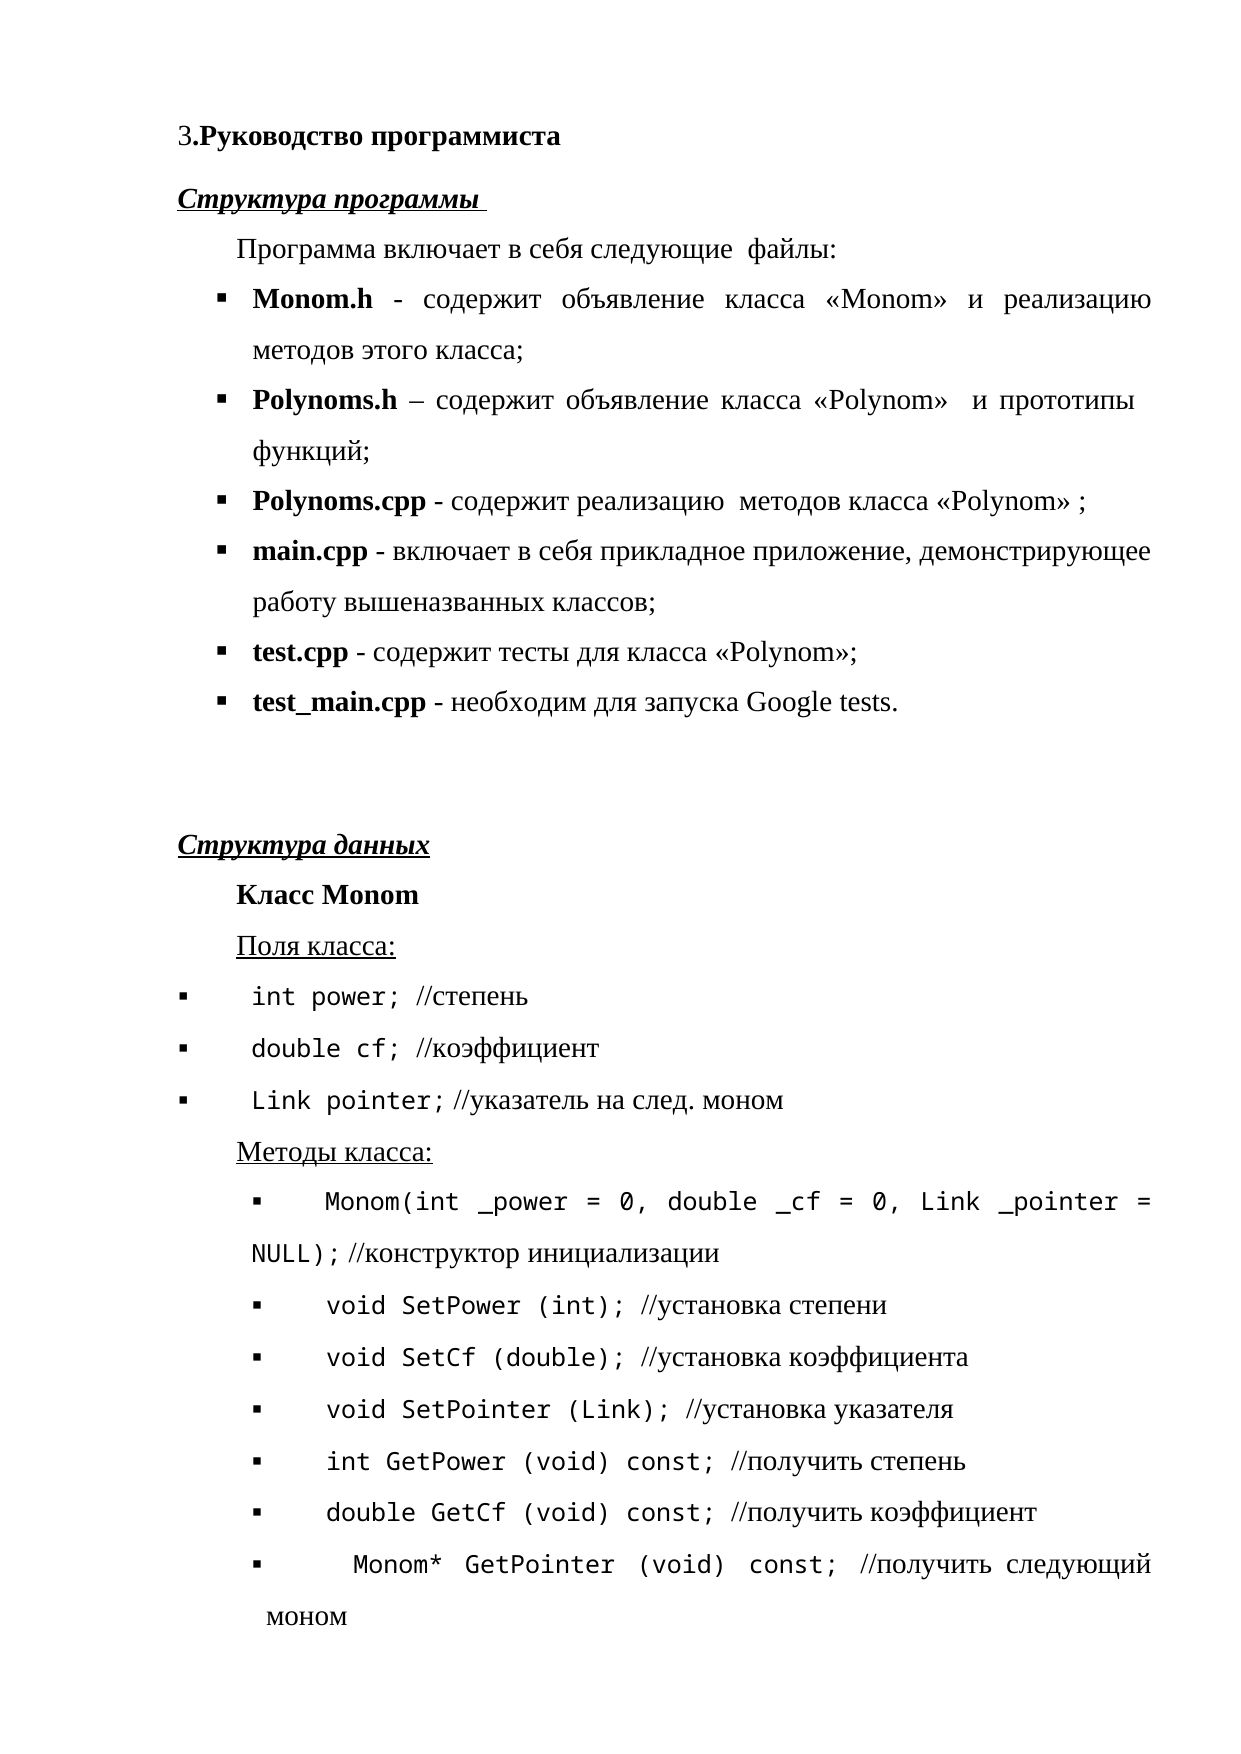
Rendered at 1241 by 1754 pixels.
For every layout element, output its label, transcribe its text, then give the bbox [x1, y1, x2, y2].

list test.cpp - содержит тесты для класса «Polynom»; [215, 634, 1152, 668]
list void SetPointer (Link); //установка указателя [251, 1391, 1152, 1425]
list double cf; //коэффициент [177, 1030, 1152, 1064]
subtitle Структура программы [177, 181, 1152, 214]
list void SetCf (double); //установка коэффициента [251, 1339, 1152, 1373]
text Методы класса: [177, 1134, 1152, 1167]
list Polynoms.cpp - содержит реализацию методов класса «Polynom» ; [215, 483, 1152, 517]
list int power; //степень [177, 978, 1152, 1013]
list Polynoms.h – содержит объявление класса «Polynom» и прототипы функций; [215, 382, 1135, 466]
text Поля класса: [177, 928, 1152, 961]
subtitle 3.Руководство программиста [177, 118, 1152, 152]
list test_main.cpp - необходим для запуска Google tests. [215, 684, 1152, 718]
list int GetPower (void) const; //получить степень [251, 1443, 1152, 1477]
list Monom.h - содержит объявление класса «Monom» и реализацию методов этого класса; [215, 281, 1152, 365]
list main.cpp - включает в себя прикладное приложение, демонстрирующее работу вышеназванных классов; [215, 533, 1152, 617]
subtitle Структура данных [177, 827, 1152, 861]
list double GetCf (void) const; //получить коэффициент [251, 1494, 1152, 1529]
list Link pointer; //указатель на след. моном [177, 1082, 1152, 1116]
list Monom* GetPointer (void) const; //получить следующий моном [251, 1546, 1152, 1631]
list void SetPower (int); //установка степени [251, 1287, 1152, 1322]
list Monom(int _power = 0, double _cf = 0, Link _pointer = NULL); //конструктор инициализации [251, 1184, 1152, 1270]
text Программа включает в себя следующие файлы: [177, 231, 1152, 265]
list Класс Monom [236, 877, 1152, 911]
